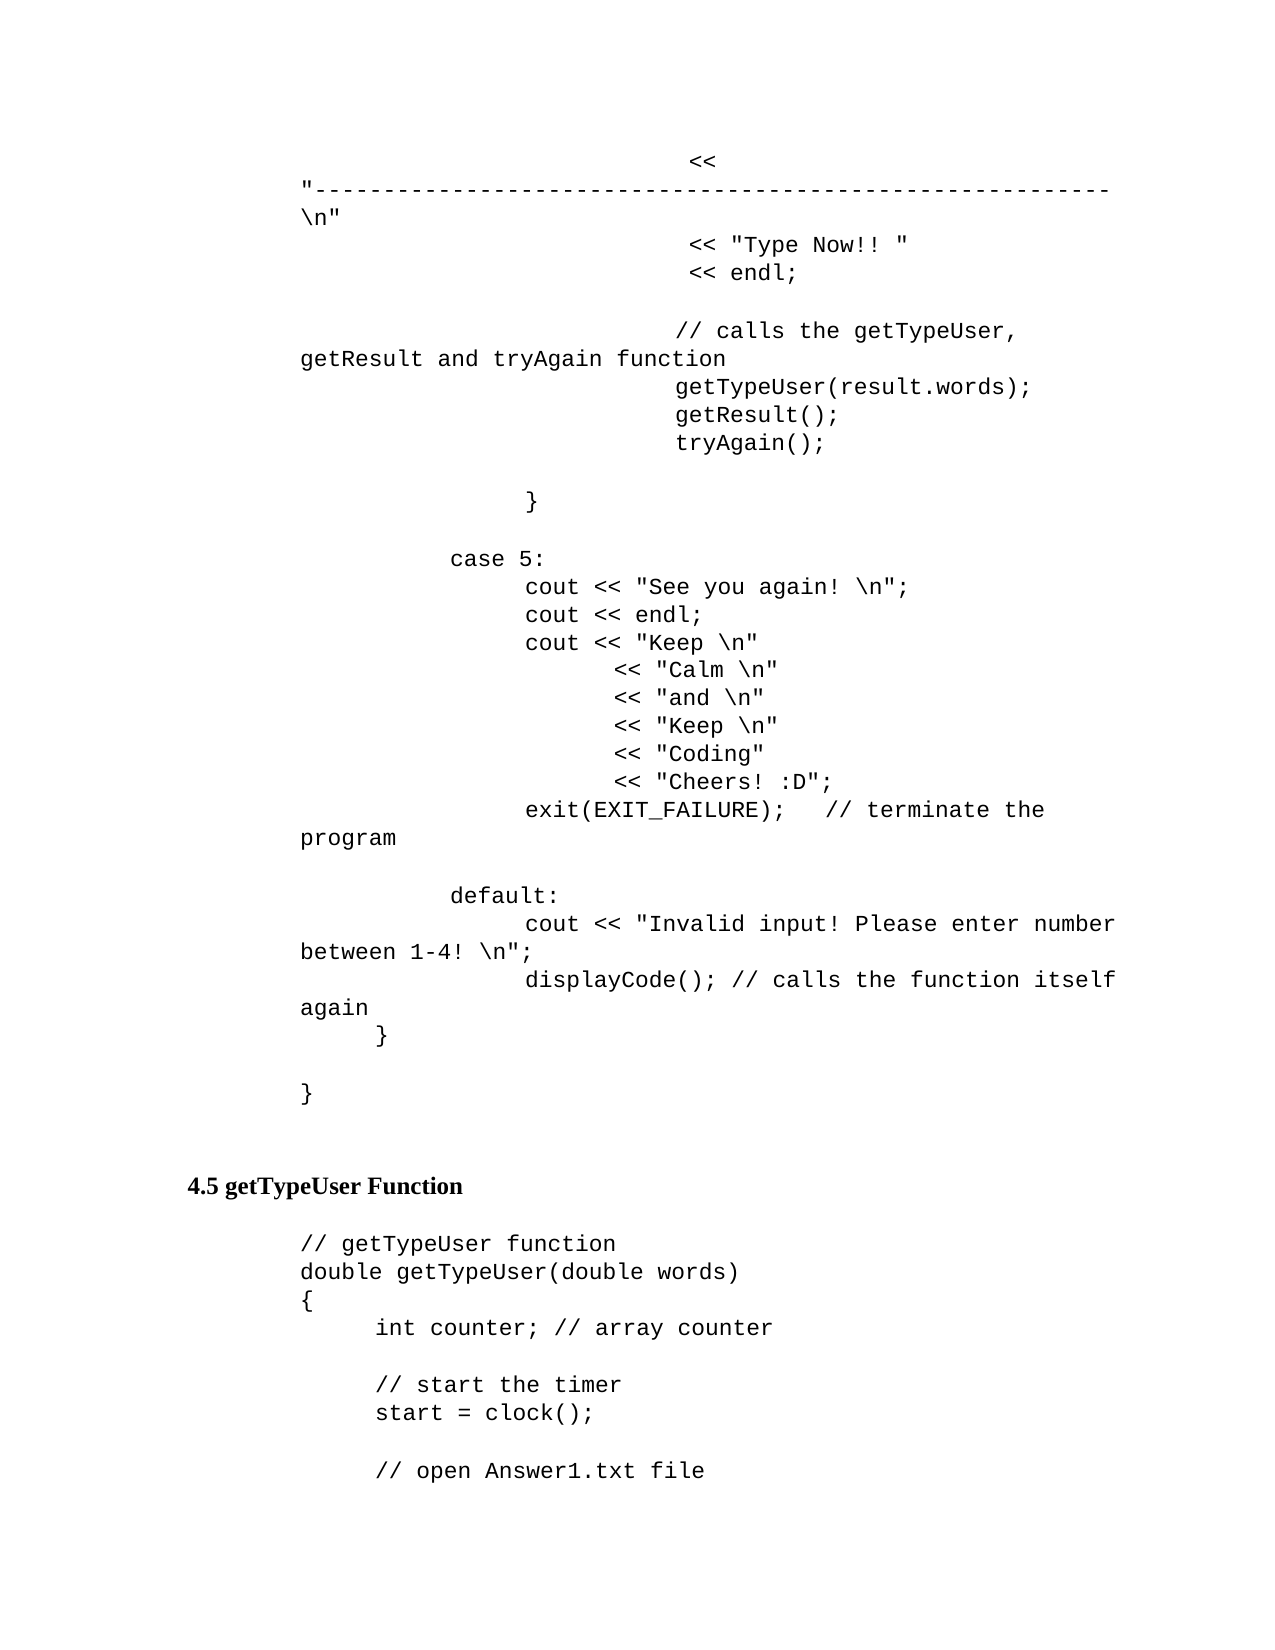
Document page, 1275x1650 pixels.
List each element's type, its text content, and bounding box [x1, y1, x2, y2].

list // getTypeUser function [300, 1232, 1125, 1258]
list getTypeUser Function [187, 1171, 1125, 1199]
list << endl; [300, 262, 1125, 288]
list // start the timer [300, 1374, 1125, 1400]
list getTypeUser(result.words); [300, 375, 1125, 401]
list } [300, 1082, 1125, 1108]
list cout << "See you again! \n"; [300, 575, 1125, 601]
list // open Answer1.txt file [300, 1459, 1125, 1486]
list start = clock(); [300, 1402, 1125, 1428]
list << "---------------------------------------------------------- \n" [300, 150, 1125, 232]
list // calls the getTypeUser, getResult and tryAgain function [300, 319, 1125, 373]
list cout << "Invalid input! Please enter number between 1-4! \n"; [300, 912, 1125, 966]
list default: [300, 884, 1125, 910]
list exit(EXIT_FAILURE); // terminate the program [300, 798, 1125, 852]
list case 5: [300, 547, 1125, 573]
list << "Calm \n" [300, 659, 1125, 685]
list } [300, 1024, 1125, 1050]
list cout << "Keep \n" [300, 631, 1125, 657]
list << "Cheers! :D"; [300, 770, 1125, 796]
list getResult(); [300, 403, 1125, 429]
list << "Coding" [300, 742, 1125, 768]
list displayCode(); // calls the function itself again [300, 968, 1125, 1022]
list int counter; // array counter [300, 1316, 1125, 1342]
list tryAgain(); [300, 431, 1125, 457]
list << "and \n" [300, 687, 1125, 713]
list << "Type Now!! " [300, 234, 1125, 260]
list } [300, 489, 1125, 515]
list { [300, 1288, 1125, 1314]
list double getTypeUser(double words) [300, 1260, 1125, 1286]
list cout << endl; [300, 603, 1125, 629]
list << "Keep \n" [300, 714, 1125, 741]
